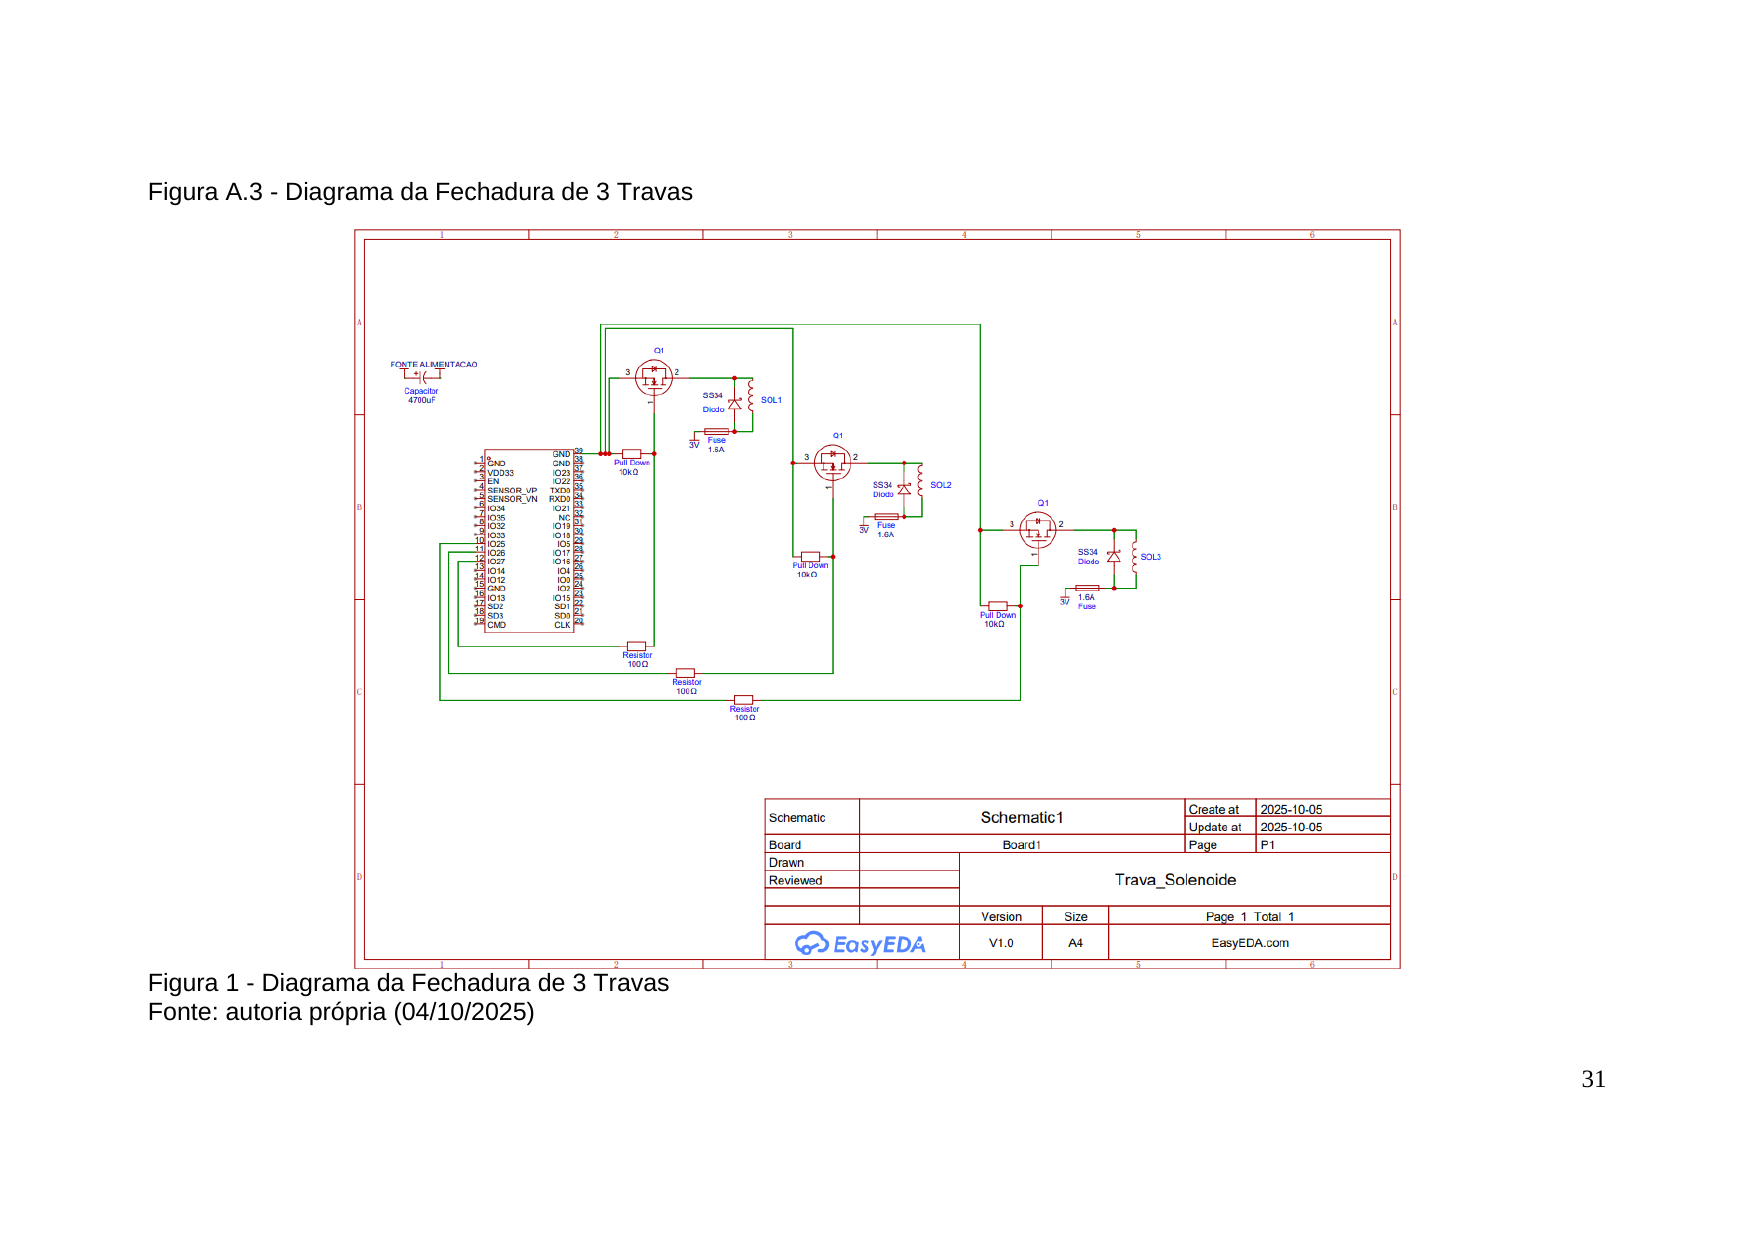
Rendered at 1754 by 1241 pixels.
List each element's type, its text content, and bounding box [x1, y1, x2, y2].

text Figura 1 - Diagrama da Fechadura de 3 Travas [148, 968, 1606, 997]
picture [352, 226, 1402, 969]
text Fonte: autoria própria (04/10/2025) [148, 997, 1606, 1026]
subtitle Figura A.3 - Diagrama da Fechadura de 3 Travas [148, 177, 1606, 206]
